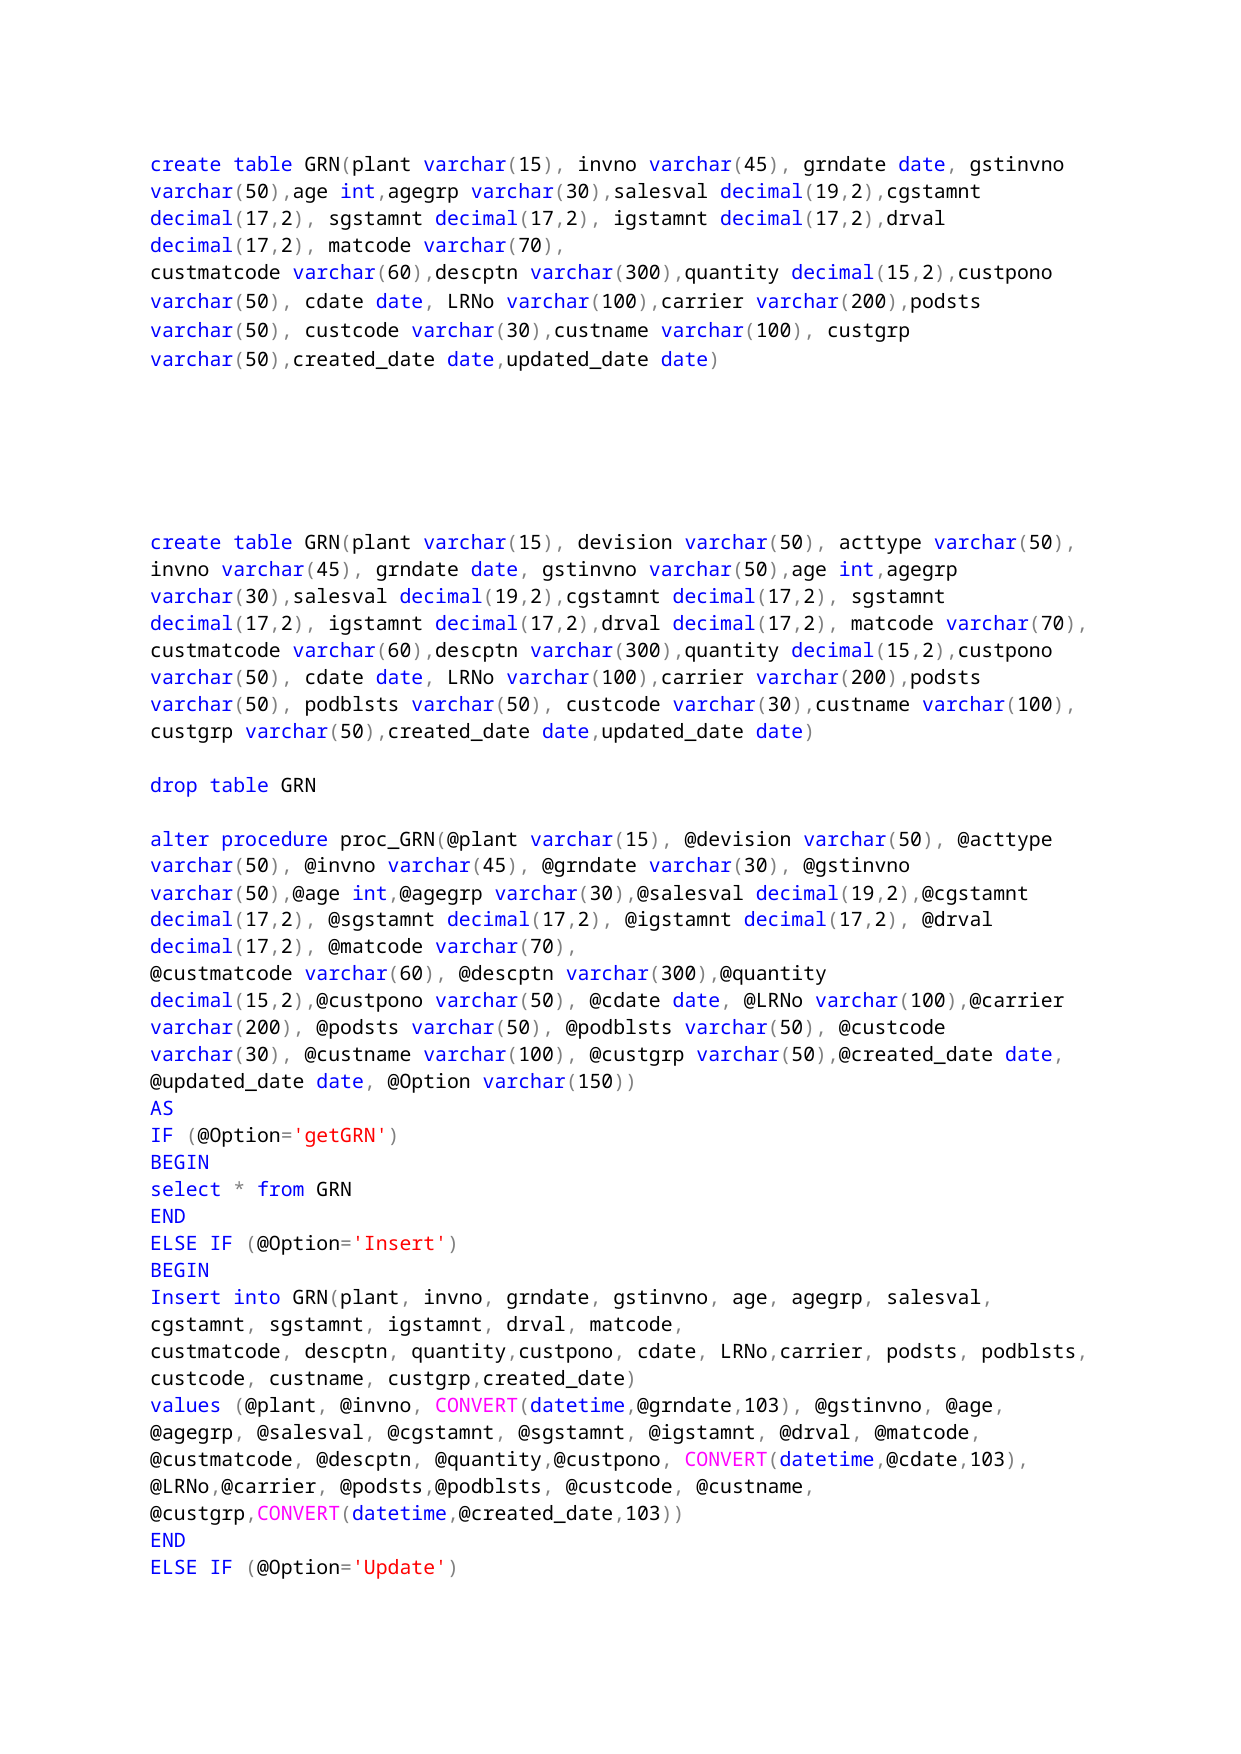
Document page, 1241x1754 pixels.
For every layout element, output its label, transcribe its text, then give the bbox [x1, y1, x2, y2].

text END [150, 1526, 1090, 1553]
text custmatcode varchar(60),descptn varchar(300),quantity decimal(15,2),custpono varchar(50), cdate date, LRNo varchar(100),carrier varchar(200),podsts varchar(50), podblsts varchar(50), custcode varchar(30),custname varchar(100), custgrp varchar(50),created_date date,updated_date date) [150, 636, 1090, 744]
text @custmatcode varchar(60), @descptn varchar(300),@quantity decimal(15,2),@custpono varchar(50), @cdate date, @LRNo varchar(100),@carrier varchar(200), @podsts varchar(50), @podblsts varchar(50), @custcode varchar(30), @custname varchar(100), @custgrp varchar(50),@created_date date, @updated_date date, @Option varchar(150)) [150, 960, 1090, 1094]
text custmatcode, descptn, quantity,custpono, cdate, LRNo,carrier, podsts, podblsts, custcode, custname, custgrp,created_date) [150, 1337, 1090, 1391]
text AS [150, 1094, 1090, 1122]
text custmatcode varchar(60),descptn varchar(300),quantity decimal(15,2),custpono varchar(50), cdate date, LRNo varchar(100),carrier varchar(200),podsts varchar(50), custcode varchar(30),custname varchar(100), custgrp varchar(50),created_date date,updated_date date) [150, 258, 1090, 372]
text Insert into GRN(plant, invno, grndate, gstinvno, age, agegrp, salesval, cgstamnt, sgstamnt, igstamnt, drval, matcode, [150, 1283, 1090, 1337]
text create table GRN(plant varchar(15), devision varchar(50), acttype varchar(50), invno varchar(45), grndate date, gstinvno varchar(50),age int,agegrp varchar(30),salesval decimal(19,2),cgstamnt decimal(17,2), sgstamnt decimal(17,2), igstamnt decimal(17,2),drval decimal(17,2), matcode varchar(70), [150, 528, 1090, 636]
text IF (@Option='getGRN') [150, 1122, 1090, 1148]
text BEGIN [150, 1148, 1090, 1176]
text create table GRN(plant varchar(15), invno varchar(45), grndate date, gstinvno varchar(50),age int,agegrp varchar(30),salesval decimal(19,2),cgstamnt decimal(17,2), sgstamnt decimal(17,2), igstamnt decimal(17,2),drval decimal(17,2), matcode varchar(70), [150, 150, 1090, 258]
text ELSE IF (@Option='Update') [150, 1553, 1090, 1580]
text values (@plant, @invno, CONVERT(datetime,@grndate,103), @gstinvno, @age, @agegrp, @salesval, @cgstamnt, @sgstamnt, @igstamnt, @drval, @matcode, [150, 1391, 1090, 1445]
text BEGIN [150, 1256, 1090, 1283]
text drop table GRN [150, 771, 1090, 798]
text END [150, 1202, 1090, 1229]
text @custmatcode, @descptn, @quantity,@custpono, CONVERT(datetime,@cdate,103), @LRNo,@carrier, @podsts,@podblsts, @custcode, @custname, @custgrp,CONVERT(datetime,@created_date,103)) [150, 1445, 1090, 1526]
text alter procedure proc_GRN(@plant varchar(15), @devision varchar(50), @acttype varchar(50), @invno varchar(45), @grndate varchar(30), @gstinvno varchar(50),@age int,@agegrp varchar(30),@salesval decimal(19,2),@cgstamnt decimal(17,2), @sgstamnt decimal(17,2), @igstamnt decimal(17,2), @drval decimal(17,2), @matcode varchar(70), [150, 825, 1090, 960]
text select * from GRN [150, 1176, 1090, 1202]
text ELSE IF (@Option='Insert') [150, 1229, 1090, 1256]
